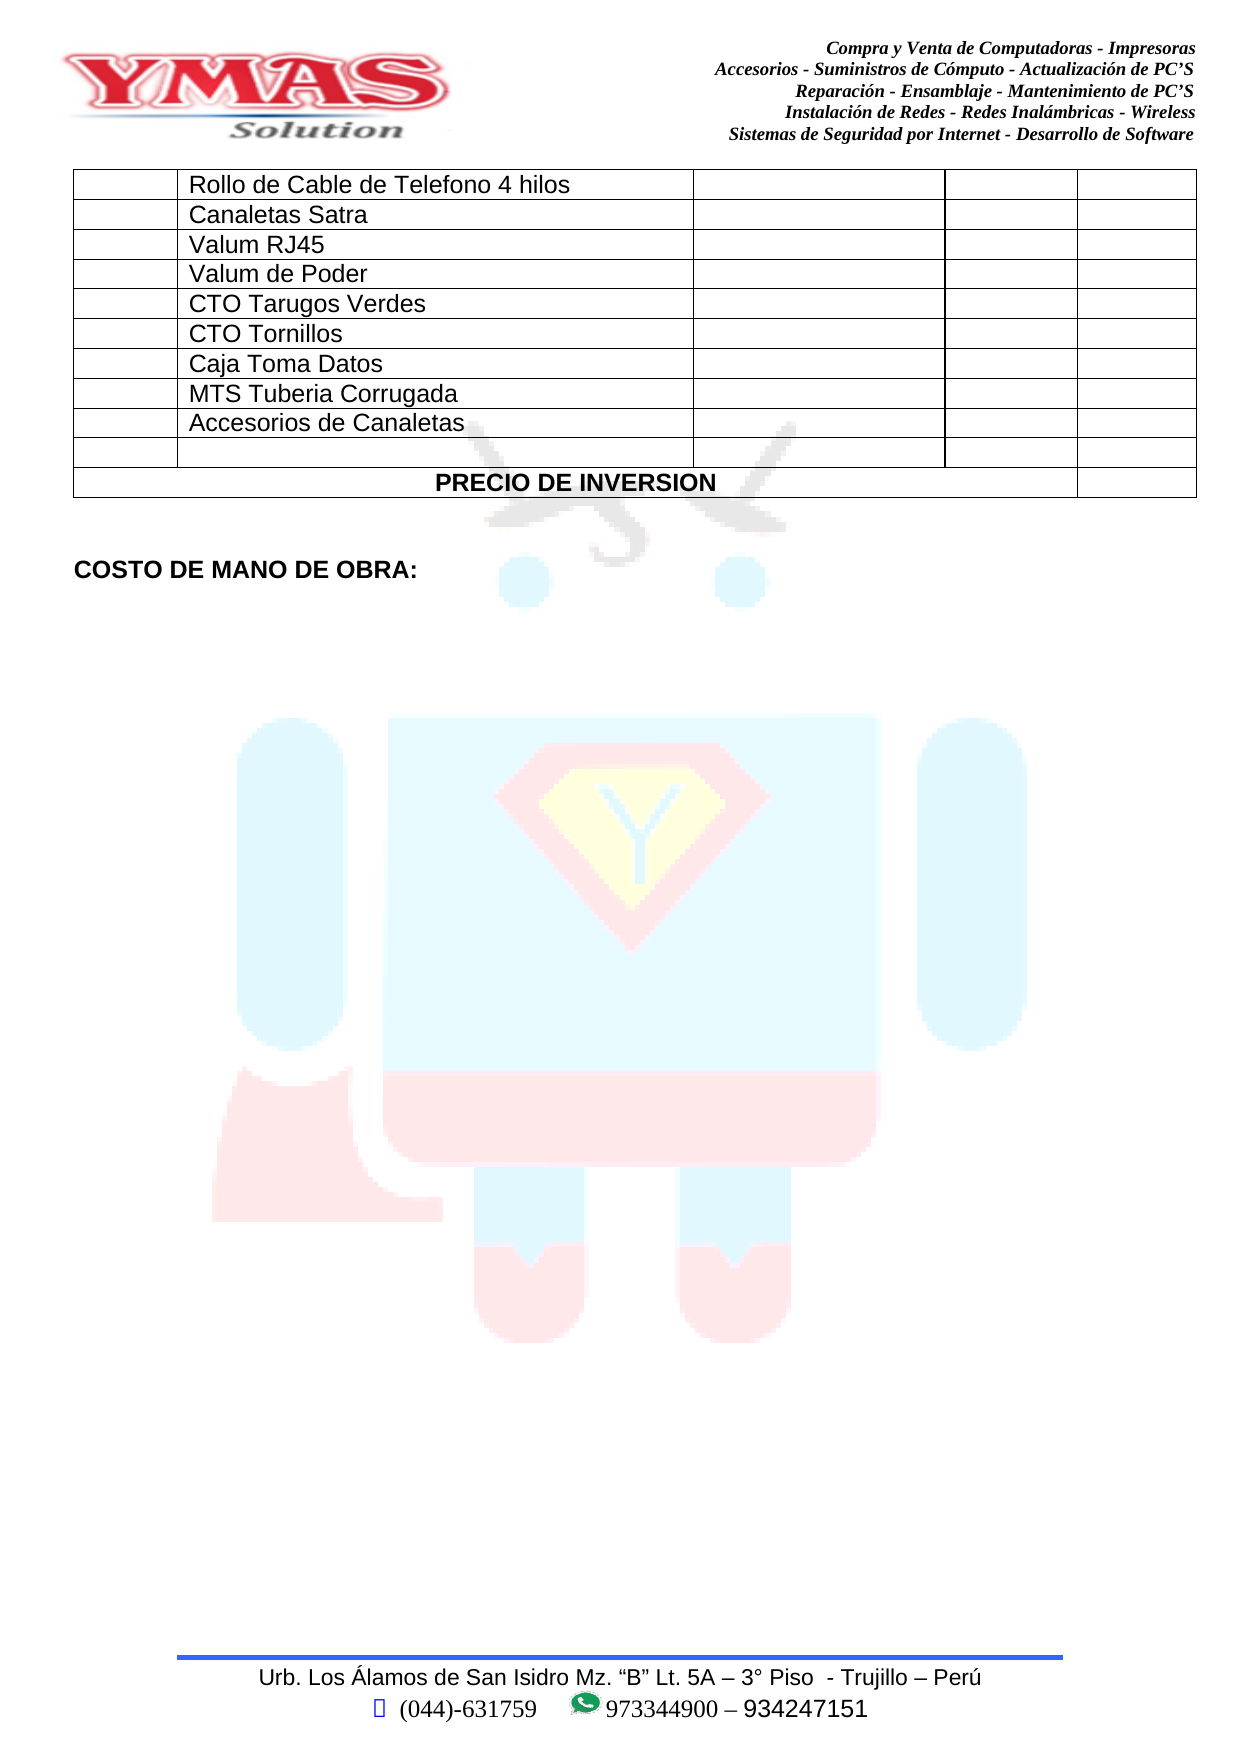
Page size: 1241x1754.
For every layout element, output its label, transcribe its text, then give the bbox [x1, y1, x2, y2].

table_cell [1078, 468, 1196, 497]
table_cell [694, 260, 944, 288]
table_cell [74, 438, 177, 467]
table_cell MTS Tuberia Corrugada [178, 379, 693, 407]
table_cell [74, 170, 177, 199]
picture [567, 1690, 604, 1715]
table_cell [694, 379, 944, 407]
table_cell [946, 409, 1077, 437]
table_cell [1078, 200, 1196, 229]
table_cell [74, 349, 177, 378]
table_cell [946, 349, 1077, 378]
table_cell [1078, 349, 1196, 378]
table_cell [1078, 379, 1196, 407]
table_cell [74, 200, 177, 229]
table_cell [694, 230, 944, 258]
table_cell [946, 319, 1077, 348]
text COSTO DE MANO DE OBRA: [74, 555, 1063, 584]
picture [43, 42, 473, 146]
table_cell [694, 438, 944, 467]
table_cell [1078, 230, 1196, 258]
table_cell [694, 200, 944, 229]
table_cell [74, 319, 177, 348]
table_cell [946, 289, 1077, 318]
table_cell [178, 438, 693, 467]
table_cell PRECIO DE INVERSION [74, 468, 1077, 497]
table_cell [1078, 409, 1196, 437]
table_cell [74, 260, 177, 288]
table_cell [1078, 319, 1196, 348]
table_cell [946, 379, 1077, 407]
table_cell Valum RJ45 [178, 230, 693, 258]
table_cell Rollo de Cable de Telefono 4 hilos [178, 170, 693, 199]
table_cell [946, 230, 1077, 258]
table_cell [74, 409, 177, 437]
table_cell Valum de Poder [178, 260, 693, 288]
table_cell Accesorios de Canaletas [178, 409, 693, 437]
table_cell [694, 289, 944, 318]
table_cell [946, 260, 1077, 288]
table_cell [946, 438, 1077, 467]
table_cell [74, 230, 177, 258]
table_cell [1078, 289, 1196, 318]
table_cell [74, 379, 177, 407]
table_cell [694, 409, 944, 437]
table_cell [946, 200, 1077, 229]
table_cell Canaletas Satra [178, 200, 693, 229]
table_cell CTO Tarugos Verdes [178, 289, 693, 318]
table_cell [694, 349, 944, 378]
table_cell [1078, 438, 1196, 467]
table_cell [74, 289, 177, 318]
table_cell [1078, 260, 1196, 288]
table_cell Caja Toma Datos [178, 349, 693, 378]
table_cell [1078, 170, 1196, 199]
table_cell [694, 170, 944, 199]
table_cell [694, 319, 944, 348]
table_cell [946, 170, 1077, 199]
table_cell CTO Tornillos [178, 319, 693, 348]
